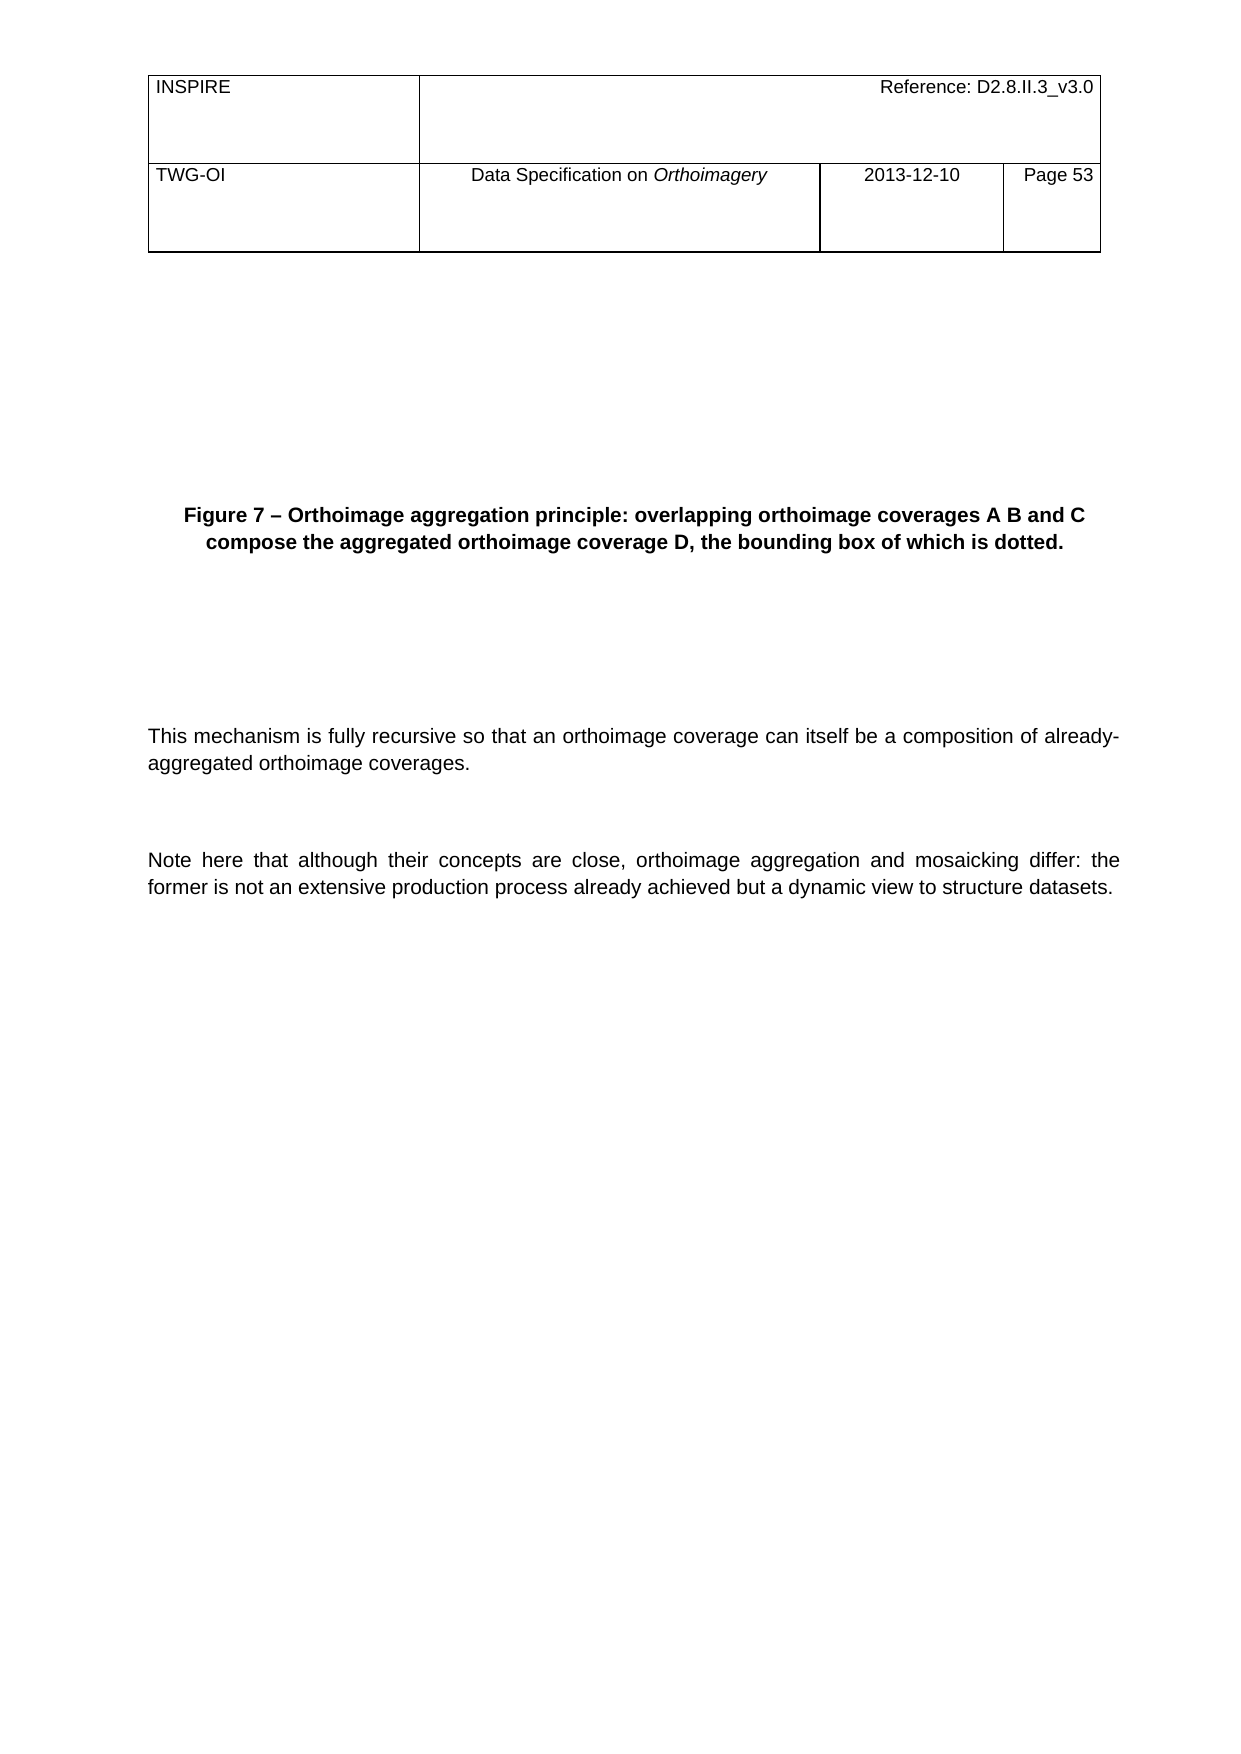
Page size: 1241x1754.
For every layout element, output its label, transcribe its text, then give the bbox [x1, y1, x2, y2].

text This mechanism is fully recursive so that an orthoimage coverage can itself be a composition of already-aggregated orthoimage coverages. [148, 723, 1122, 775]
text Note here that although their concepts are close, orthoimage aggregation and mosaicking differ: the former is not an extensive production process already achieved but a dynamic view to structure datasets. [148, 848, 1122, 899]
text Figure 7 – Orthoimage aggregation principle: overlapping orthoimage coverages A B and C compose the aggregated orthoimage coverage D, the bounding box of which is dotted. [148, 503, 1122, 554]
